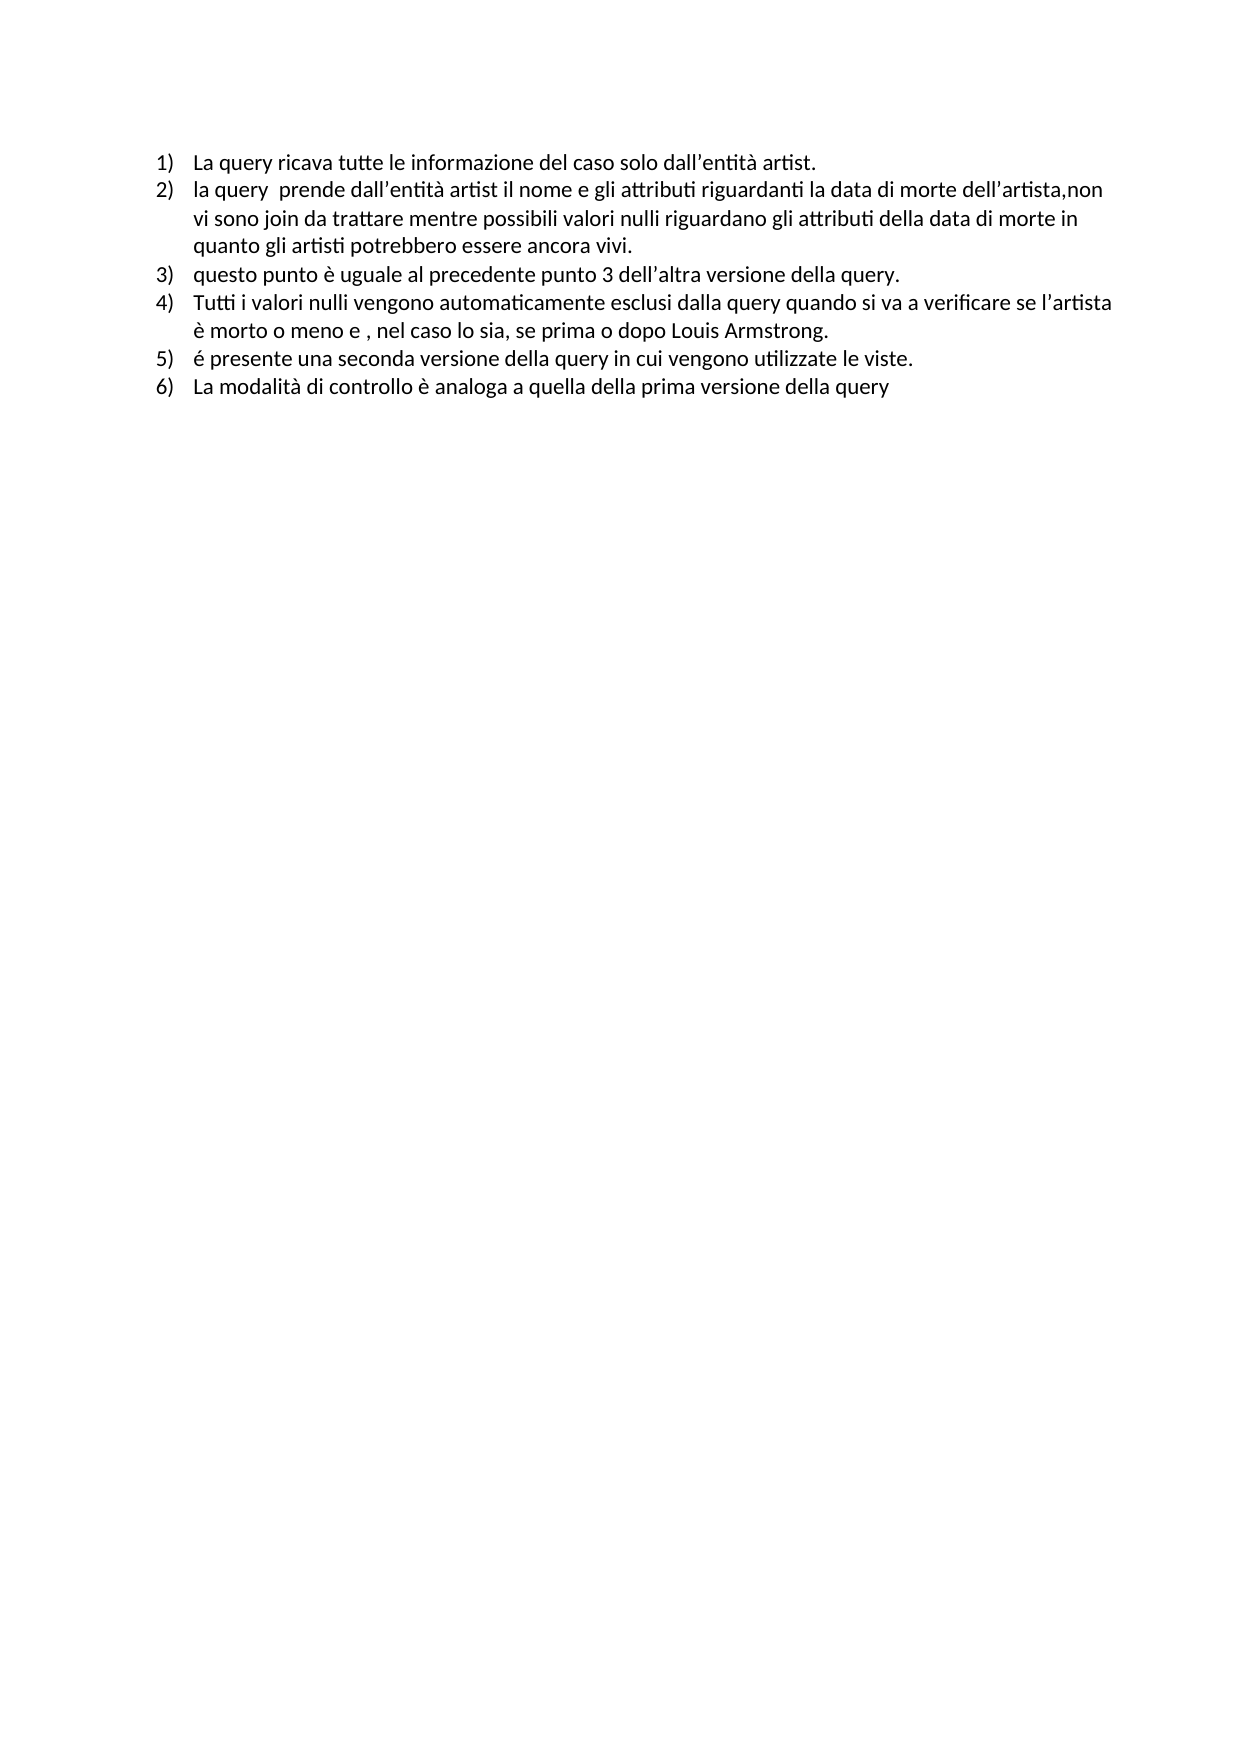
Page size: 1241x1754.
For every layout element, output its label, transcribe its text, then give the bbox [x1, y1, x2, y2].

list la query prende dall’entità artist il nome e gli attributi riguardanti la data di morte dell’artista,non vi sono join da trattare mentre possibili valori nulli riguardano gli attributi della data di morte in quanto gli artisti potrebbero essere ancora vivi. [156, 176, 1122, 260]
list é presente una seconda versione della query in cui vengono utilizzate le viste. [156, 344, 1122, 372]
list questo punto è uguale al precedente punto 3 dell’altra versione della query. [156, 260, 1122, 288]
list La query ricava tutte le informazione del caso solo dall’entità artist. [156, 148, 1122, 176]
list La modalità di controllo è analoga a quella della prima versione della query [156, 372, 1122, 400]
list Tutti i valori nulli vengono automaticamente esclusi dalla query quando si va a verificare se l’artista è morto o meno e , nel caso lo sia, se prima o dopo Louis Armstrong. [156, 288, 1122, 344]
